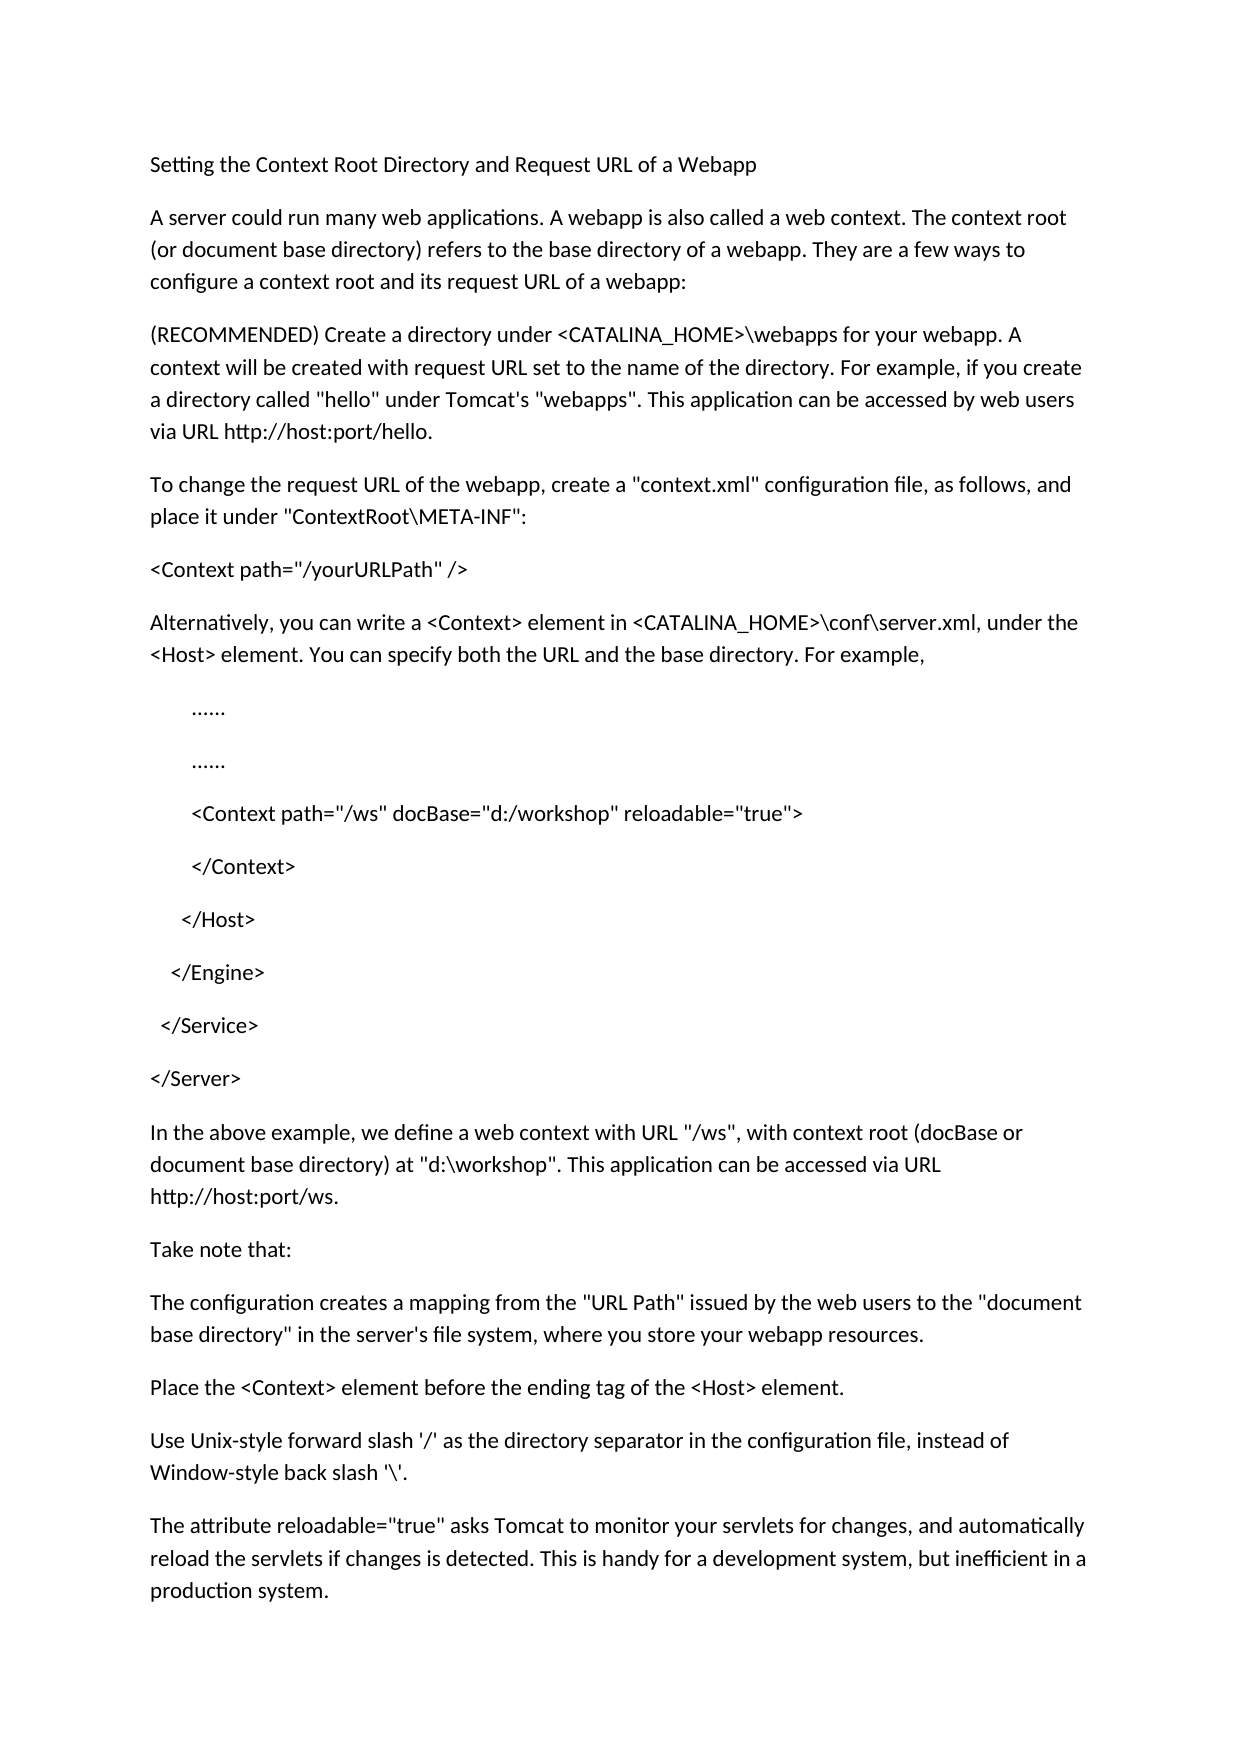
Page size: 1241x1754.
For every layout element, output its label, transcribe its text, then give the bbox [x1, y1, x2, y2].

text ...... [150, 746, 1090, 774]
text </Engine> [150, 958, 1090, 987]
text </Host> [150, 906, 1090, 933]
text </Service> [150, 1012, 1090, 1039]
text The attribute reloadable="true" asks Tomcat to monitor your servlets for changes, and automatically reload the servlets if changes is detected. This is handy for a development system, but inefficient in a production system. [150, 1511, 1090, 1604]
text <Context path="/ws" docBase="d:/workshop" reloadable="true"> [150, 799, 1090, 827]
text (RECOMMENDED) Create a directory under <CATALINA_HOME>\webapps for your webapp. A context will be created with request URL set to the name of the directory. For example, if you create a directory called "hello" under Tomcat's "webapps". This application can be accessed by web users via URL http://host:port/hello. [150, 320, 1090, 445]
text <Context path="/yourURLPath" /> [150, 555, 1090, 583]
text </Server> [150, 1064, 1090, 1093]
text Take note that: [150, 1235, 1090, 1263]
text In the above example, we define a web context with URL "/ws", with context root (docBase or document base directory) at "d:\workshop". This application can be accessed via URL http://host:port/ws. [150, 1118, 1090, 1210]
text To change the request URL of the webapp, create a "context.xml" configuration file, as follows, and place it under "ContextRoot\META-INF": [150, 470, 1090, 530]
text </Context> [150, 852, 1090, 881]
text ...... [150, 693, 1090, 721]
text A server could run many web applications. A webapp is also called a web context. The context root (or document base directory) refers to the base directory of a webapp. They are a few ways to configure a context root and its request URL of a webapp: [150, 203, 1090, 295]
text The configuration creates a mapping from the "URL Path" issued by the web users to the "document base directory" in the server's file system, where you store your webapp resources. [150, 1288, 1090, 1348]
text Setting the Context Root Directory and Request URL of a Webapp [150, 150, 1090, 178]
text Place the <Context> element before the ending tag of the <Host> element. [150, 1373, 1090, 1401]
text Use Unix-style forward slash '/' as the directory separator in the configuration file, instead of Window-style back slash '\'. [150, 1426, 1090, 1486]
text Alternatively, you can write a <Context> element in <CATALINA_HOME>\conf\server.xml, under the <Host> element. You can specify both the URL and the base directory. For example, [150, 608, 1090, 668]
